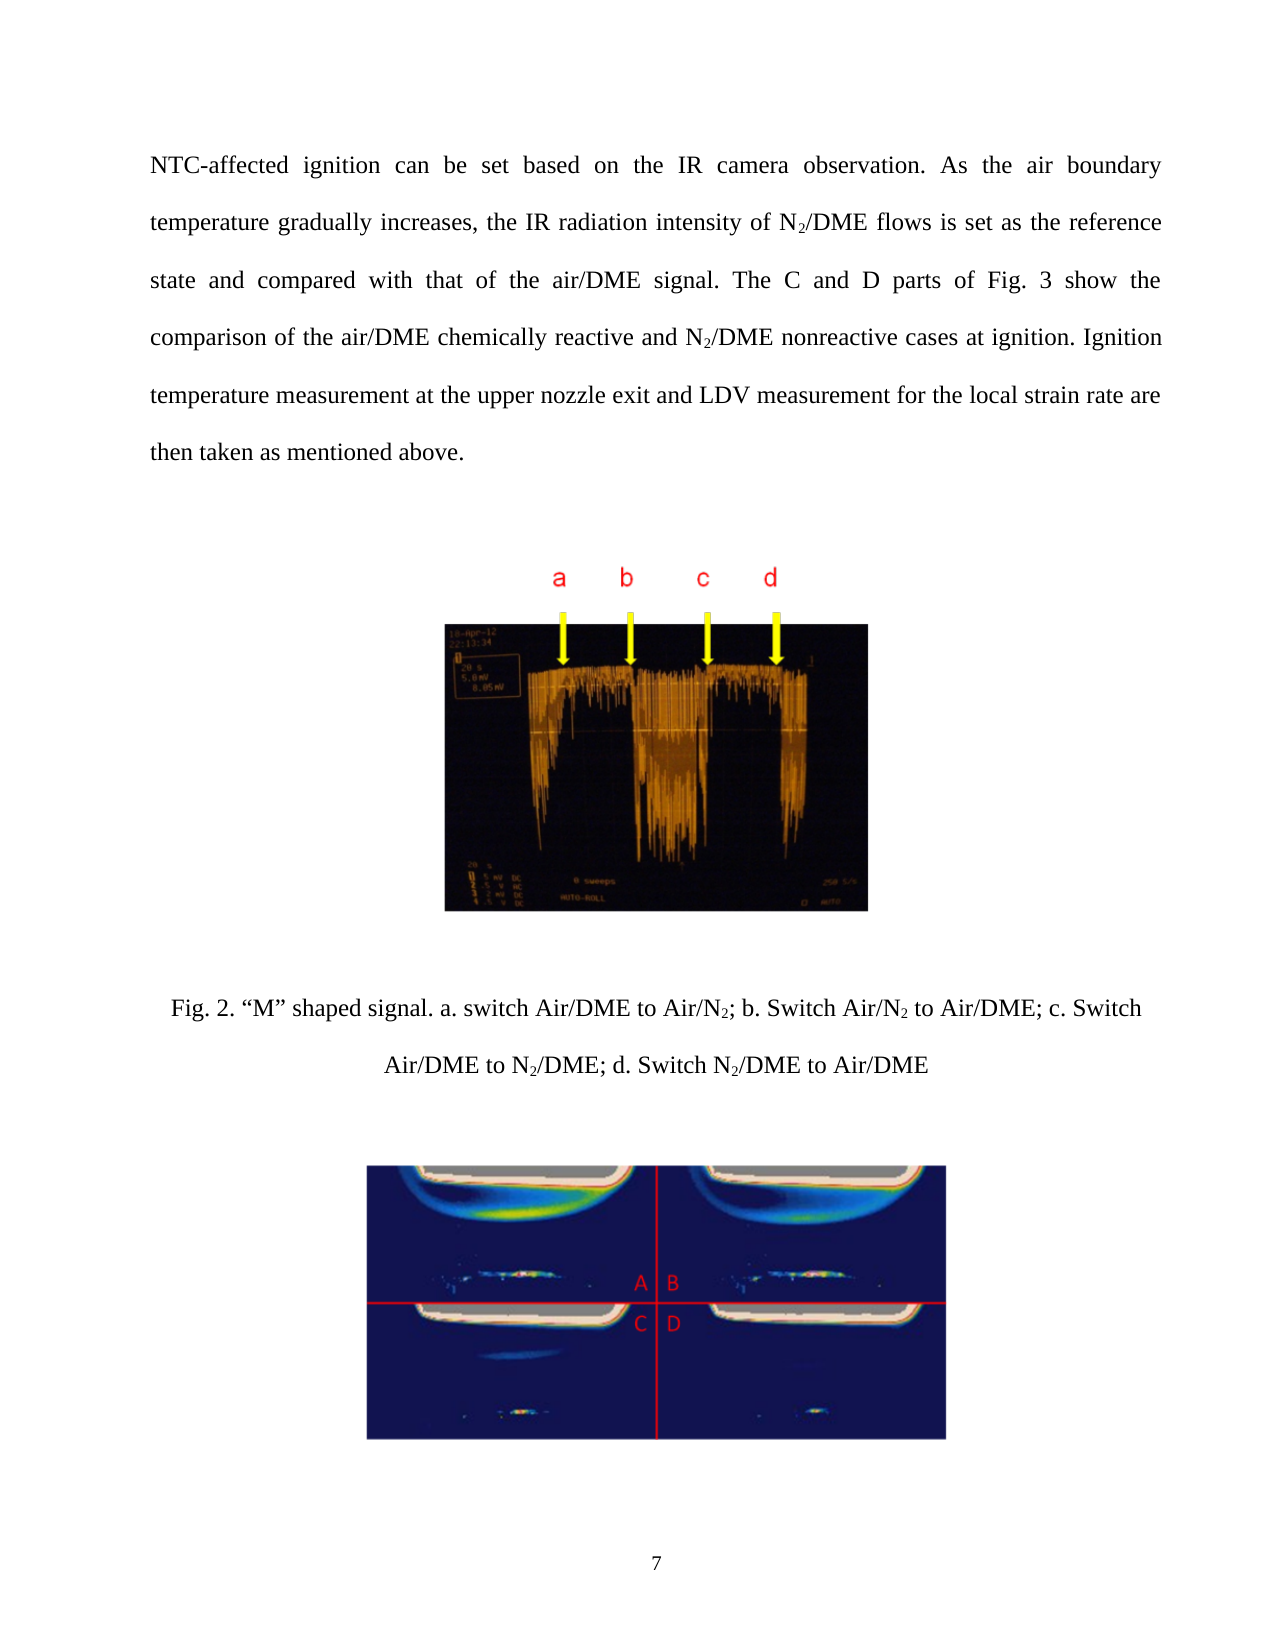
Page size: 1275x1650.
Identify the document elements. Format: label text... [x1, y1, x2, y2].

text Fig. 2. “M” shaped signal. a. switch Air/DME to Air/N2; b. Switch Air/N2 to Air/DME; c. Switch Air/DME to N2/DME; d. Switch N2/DME to Air/DME [150, 993, 1162, 1079]
picture [444, 552, 869, 912]
picture [366, 1165, 947, 1440]
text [150, 150, 1162, 466]
